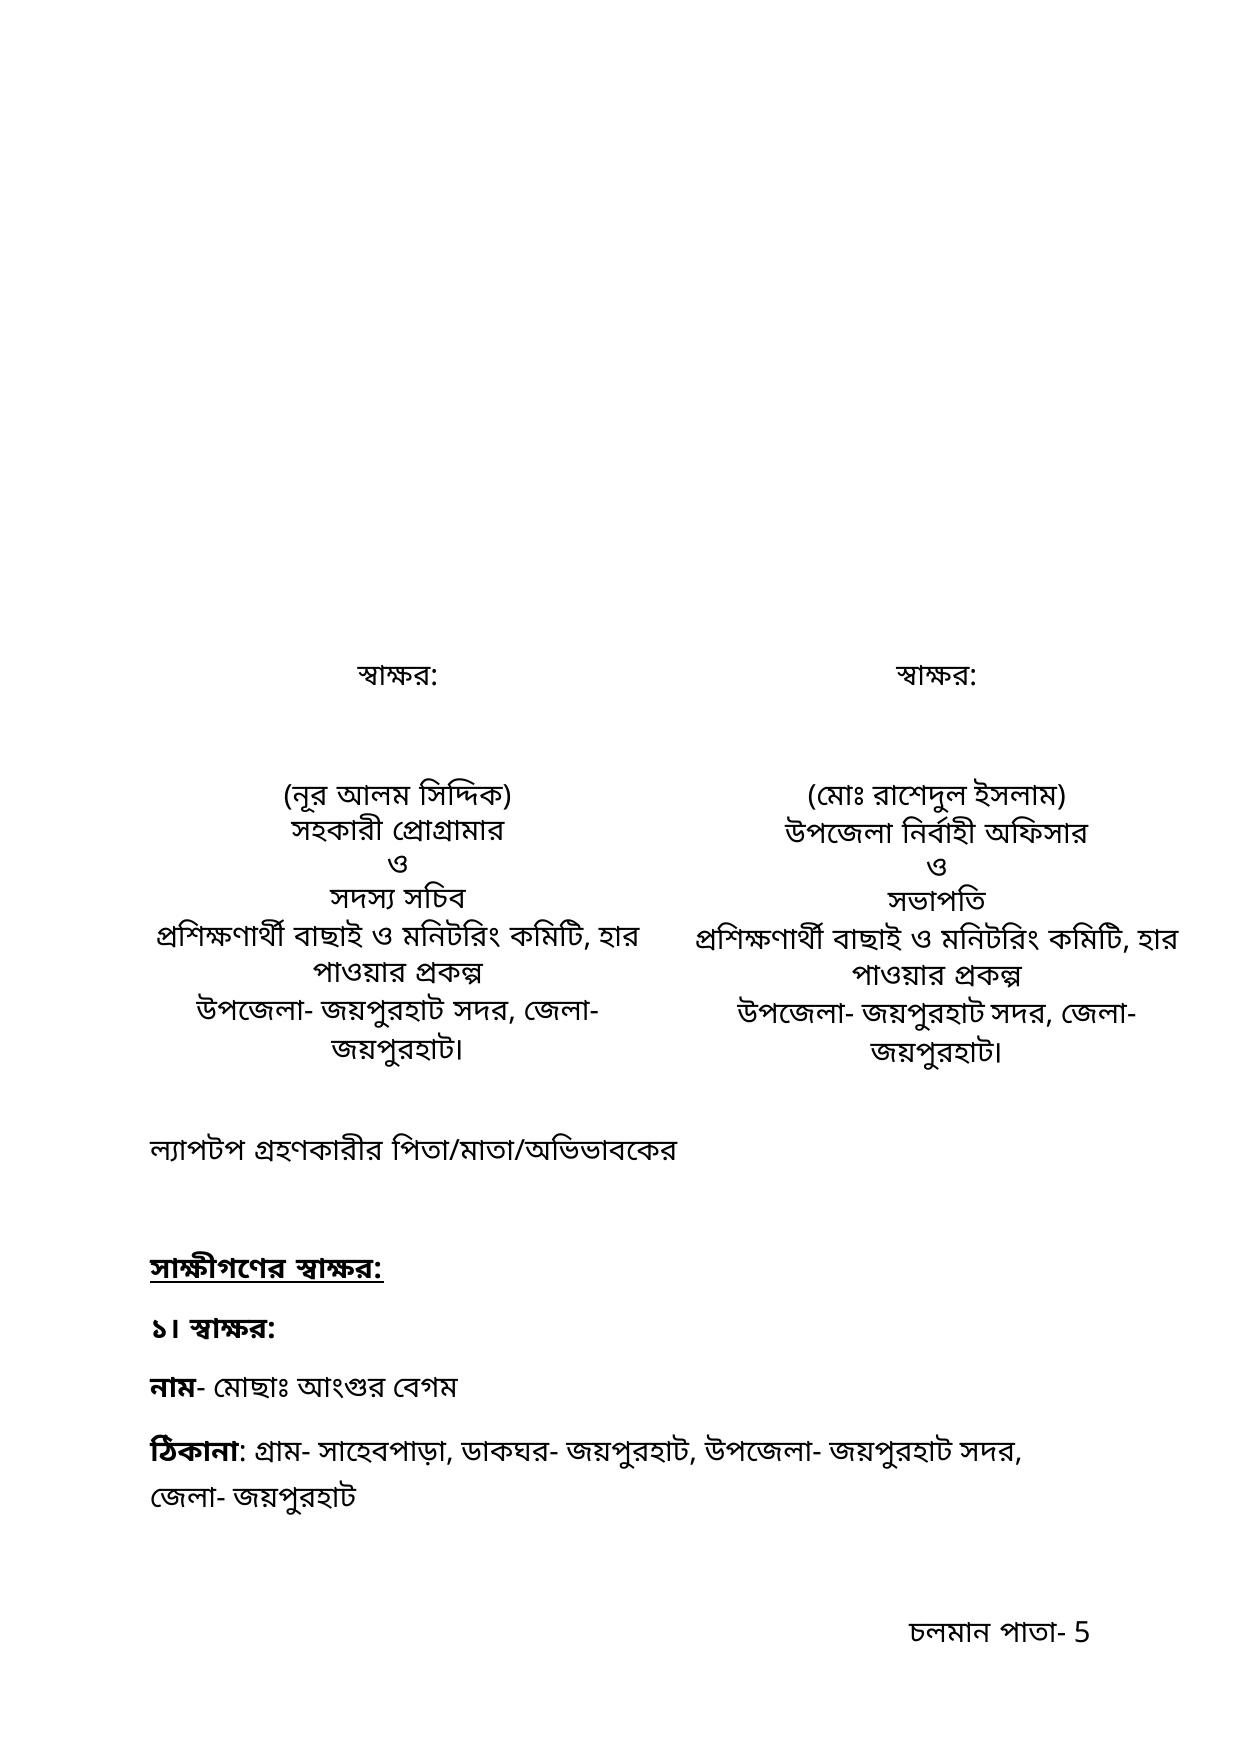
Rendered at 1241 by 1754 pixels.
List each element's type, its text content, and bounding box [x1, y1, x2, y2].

text ১। স্বাক্ষর: [150, 1307, 1090, 1347]
table_header স্বাক্ষর: (নূর আলম সিদ্দিক) সহকারী প্রোগ্রামার ও সদস্য সচিব প্রশিক্ষণার্থী বাছাই ও মনিটরিং কমিটি, হার পাওয়ার প্রকল্প উপজেলা- জয়পুরহাট সদর, জেলা- জয়পুরহাট। [129, 615, 666, 1069]
table_header স্বাক্ষর: (মোঃ রাশেদুল ইসলাম) উপজেলা নির্বাহী অফিসার ও সভাপতি প্রশিক্ষণার্থী বাছাই ও মনিটরিং কমিটি, হার পাওয়ার প্রকল্প উপজেলা- জয়পুরহাট সদর, জেলা- জয়পুরহাট। [666, 615, 1207, 1069]
text সাক্ষীগণের স্বাক্ষর: [150, 1248, 1090, 1287]
text ল্যাপটপ গ্রহণকারীর পিতা/মাতা/অভিভাবকের [150, 1129, 1090, 1168]
text নাম- মোছাঃ আংগুর বেগম [150, 1367, 1090, 1410]
text ঠিকানা: গ্রাম- সাহেবপাড়া, ডাকঘর- জয়পুরহাট, উপজেলা- জয়পুরহাট সদর, জেলা- জয়পুরহাট [150, 1430, 1090, 1519]
